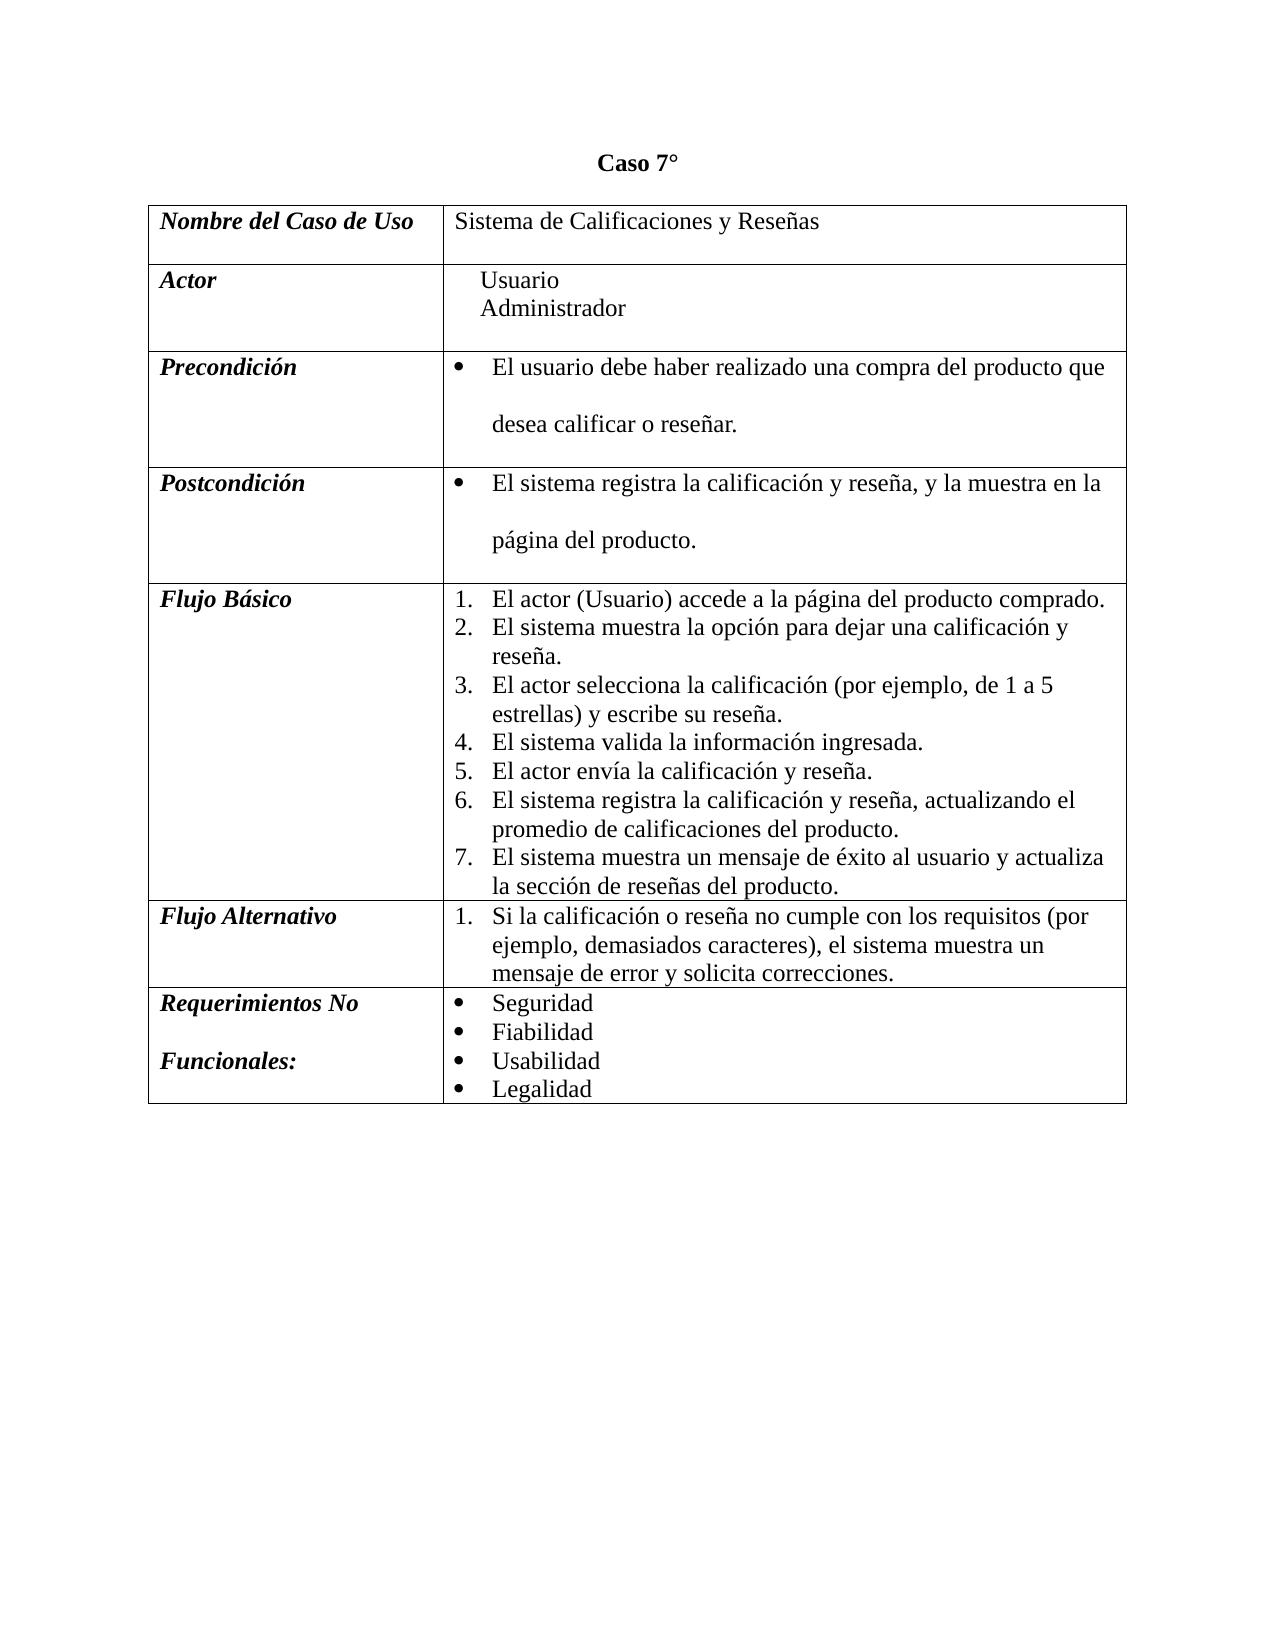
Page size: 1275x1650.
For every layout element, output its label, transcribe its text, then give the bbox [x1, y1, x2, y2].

table_cell El actor (Usuario) accede a la página del producto comprado. El sistema muestra la opción para dejar una calificación y reseña. El actor selecciona la calificación (por ejemplo, de 1 a 5 estrellas) y escribe su reseña. El sistema valida la información ingresada. El actor envía la calificación y reseña. El sistema registra la calificación y reseña, actualizando el promedio de calificaciones del producto. El sistema muestra un mensaje de éxito al usuario y actualiza la sección de reseñas del producto. [444, 584, 1126, 900]
table_cell Flujo Alternativo [149, 901, 443, 987]
table_cell El sistema registra la calificación y reseña, y la muestra en la página del producto. [444, 468, 1126, 583]
table_cell  Usuario  Administrador [444, 265, 1126, 351]
table_header Nombre del Caso de Uso [149, 206, 443, 264]
subtitle Caso 7° [148, 148, 1127, 176]
table_cell Actor [149, 265, 443, 351]
table_cell Requerimientos No Funcionales: [149, 988, 443, 1103]
table_cell Flujo Básico [149, 584, 443, 900]
table_cell Precondición [149, 352, 443, 467]
table_cell El usuario debe haber realizado una compra del producto que desea calificar o reseñar. [444, 352, 1126, 467]
table_cell Seguridad Fiabilidad Usabilidad Legalidad [444, 988, 1126, 1103]
table_cell Postcondición [149, 468, 443, 583]
table_header Sistema de Calificaciones y Reseñas [444, 206, 1126, 264]
table_cell Si la calificación o reseña no cumple con los requisitos (por ejemplo, demasiados caracteres), el sistema muestra un mensaje de error y solicita correcciones. [444, 901, 1126, 987]
